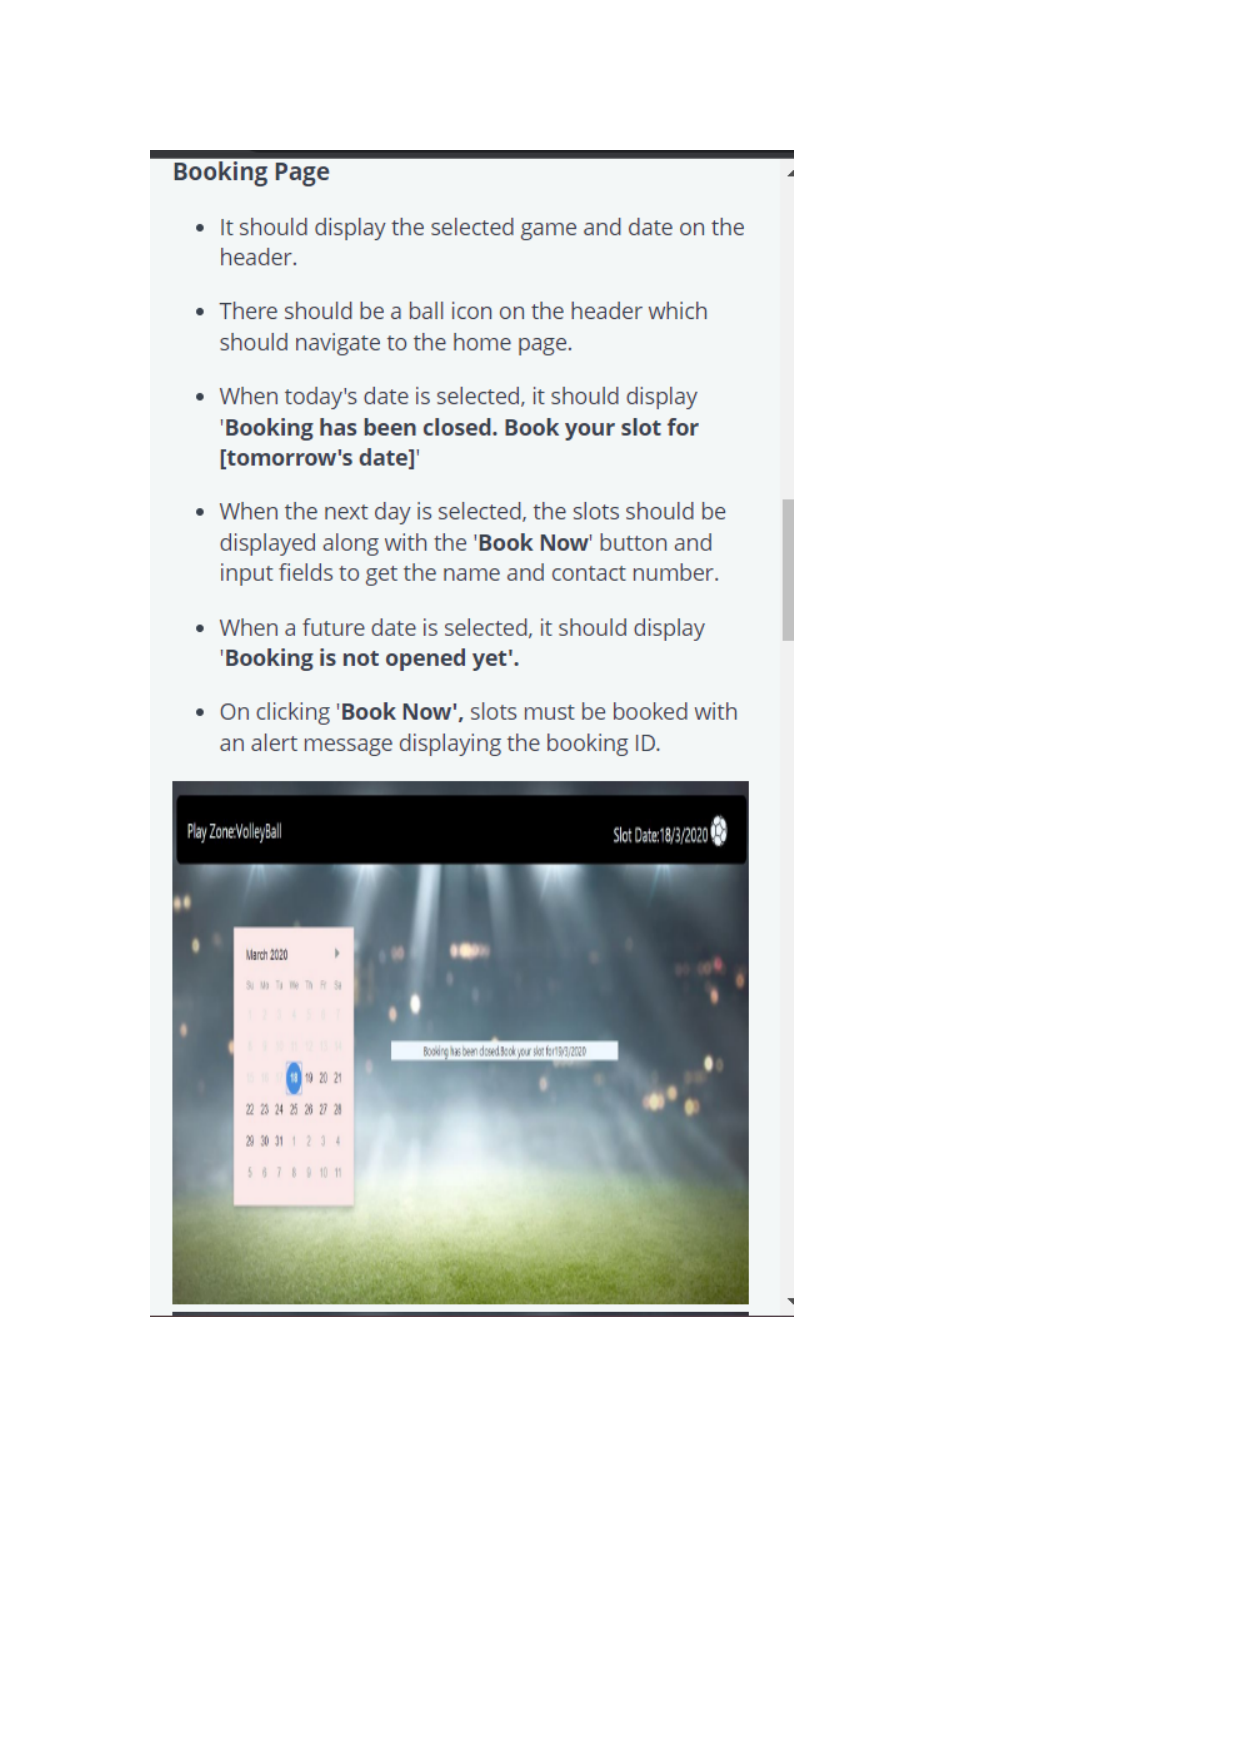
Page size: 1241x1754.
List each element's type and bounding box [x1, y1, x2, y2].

picture [150, 150, 794, 1317]
